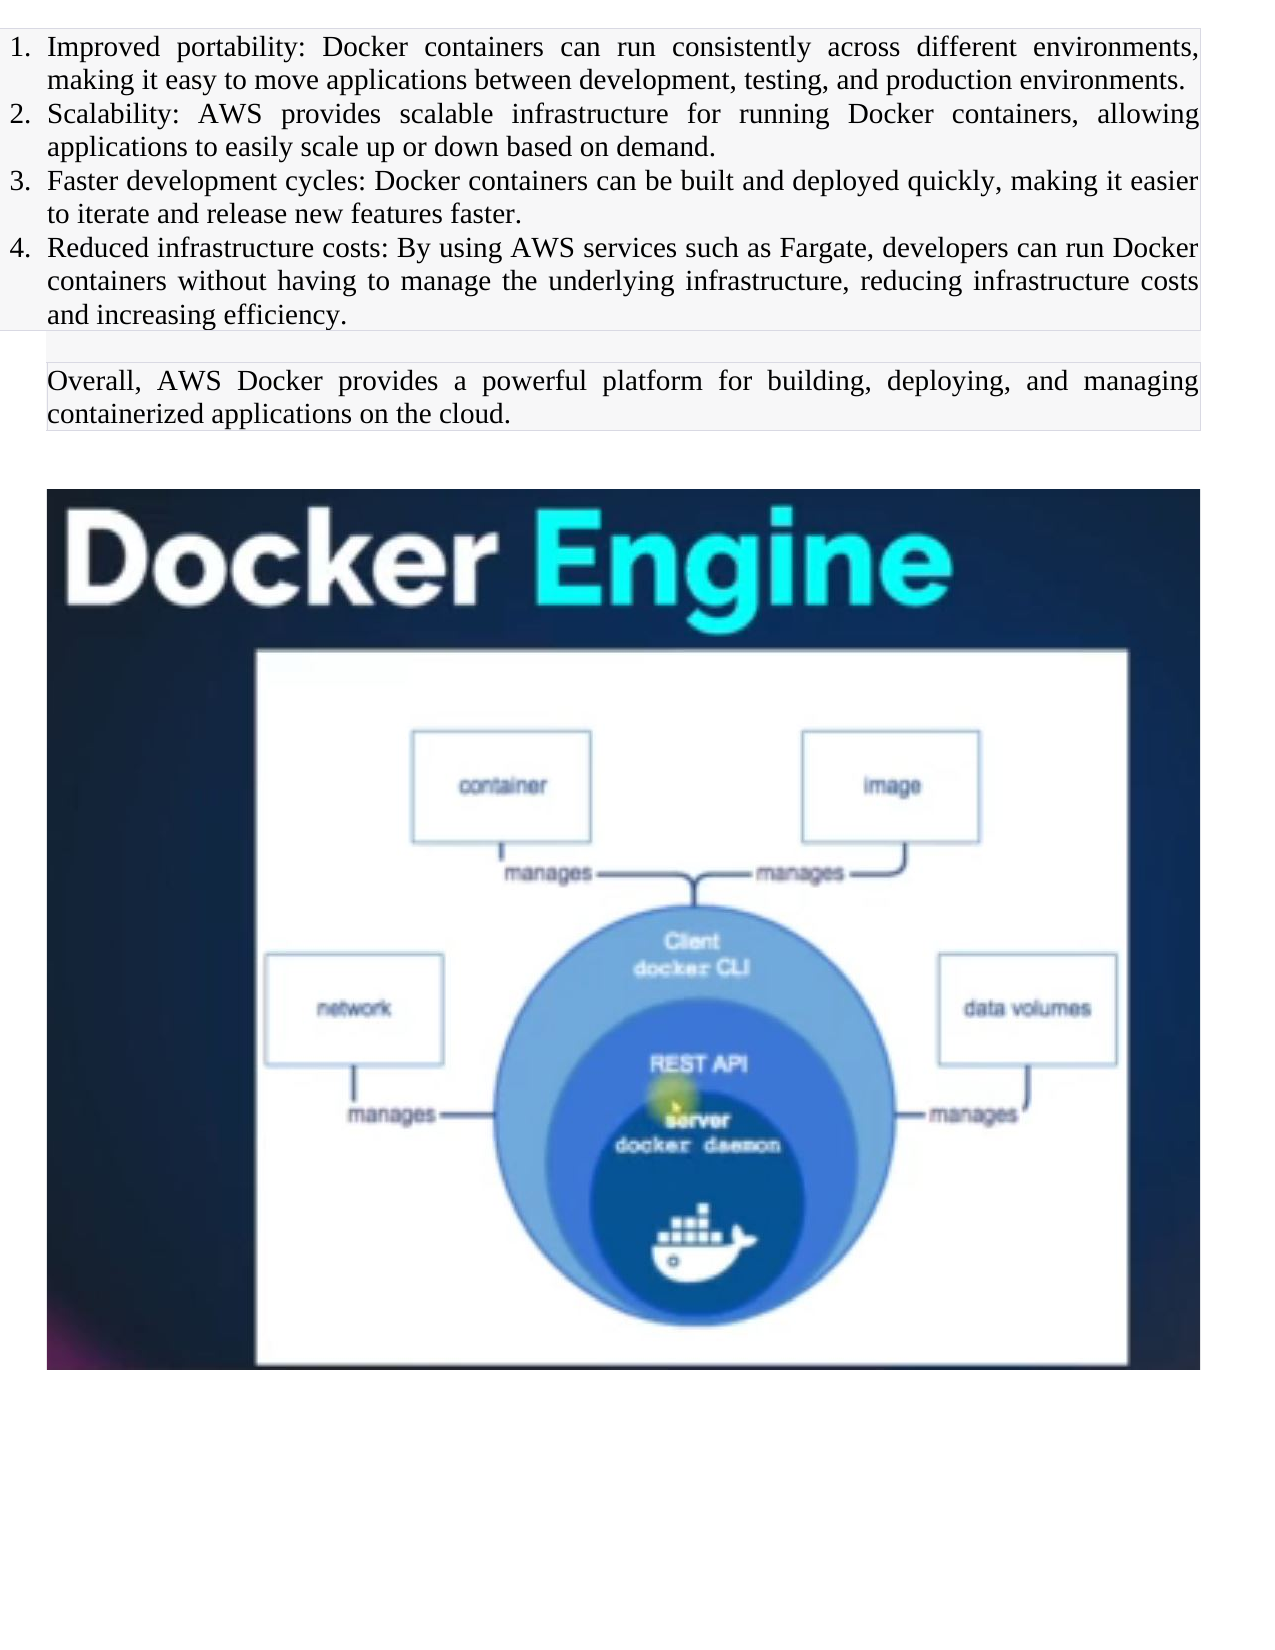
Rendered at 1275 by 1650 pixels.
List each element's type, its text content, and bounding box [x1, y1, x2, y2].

list Reduced infrastructure costs: By using AWS services such as Fargate, developers can run Docker containers without having to manage the underlying infrastructure, reducing infrastructure costs and increasing efficiency. [0, 229, 1200, 330]
list Improved portability: Docker containers can run consistently across different environments, making it easy to move applications between development, testing, and production environments. [0, 29, 1200, 95]
picture [46, 489, 1200, 1370]
list Faster development cycles: Docker containers can be built and deployed quickly, making it easier to iterate and release new features faster. [0, 162, 1200, 229]
list Scalability: AWS provides scalable infrastructure for running Docker containers, allowing applications to easily scale up or down based on demand. [0, 95, 1200, 162]
text Overall, AWS Docker provides a powerful platform for building, deploying, and managing containerized applications on the cloud. [48, 363, 1200, 430]
